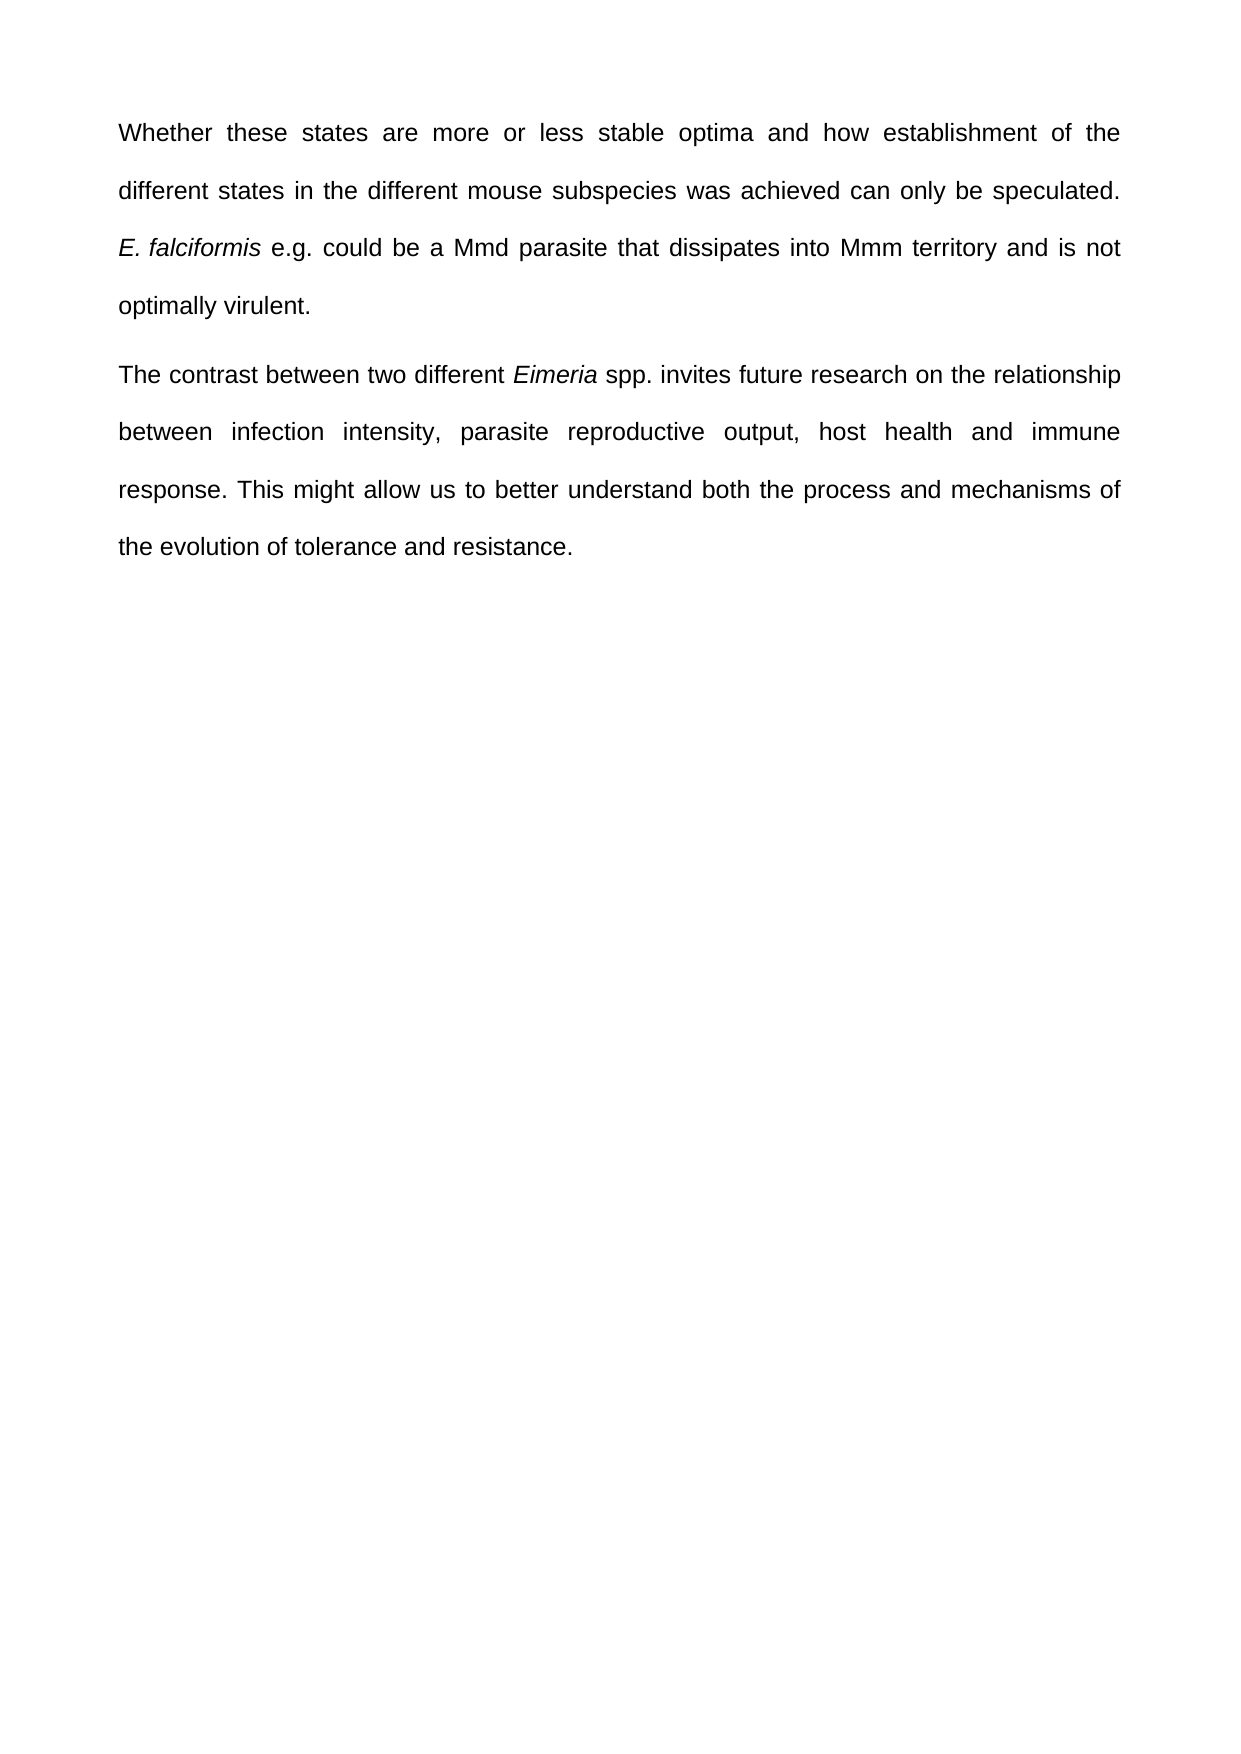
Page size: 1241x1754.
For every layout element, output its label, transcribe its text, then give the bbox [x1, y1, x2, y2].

text The contrast between two different Eimeria spp. invites future research on the relationship between infection intensity, parasite reproductive output, host health and immune response. This might allow us to better understand both the process and mechanisms of the evolution of tolerance and resistance. [118, 360, 1122, 561]
text Whether these states are more or less stable optima and how establishment of the different states in the different mouse subspecies was achieved can only be speculated. E. falciformis e.g. could be a Mmd parasite that dissipates into Mmm territory and is not optimally virulent. [118, 118, 1122, 319]
